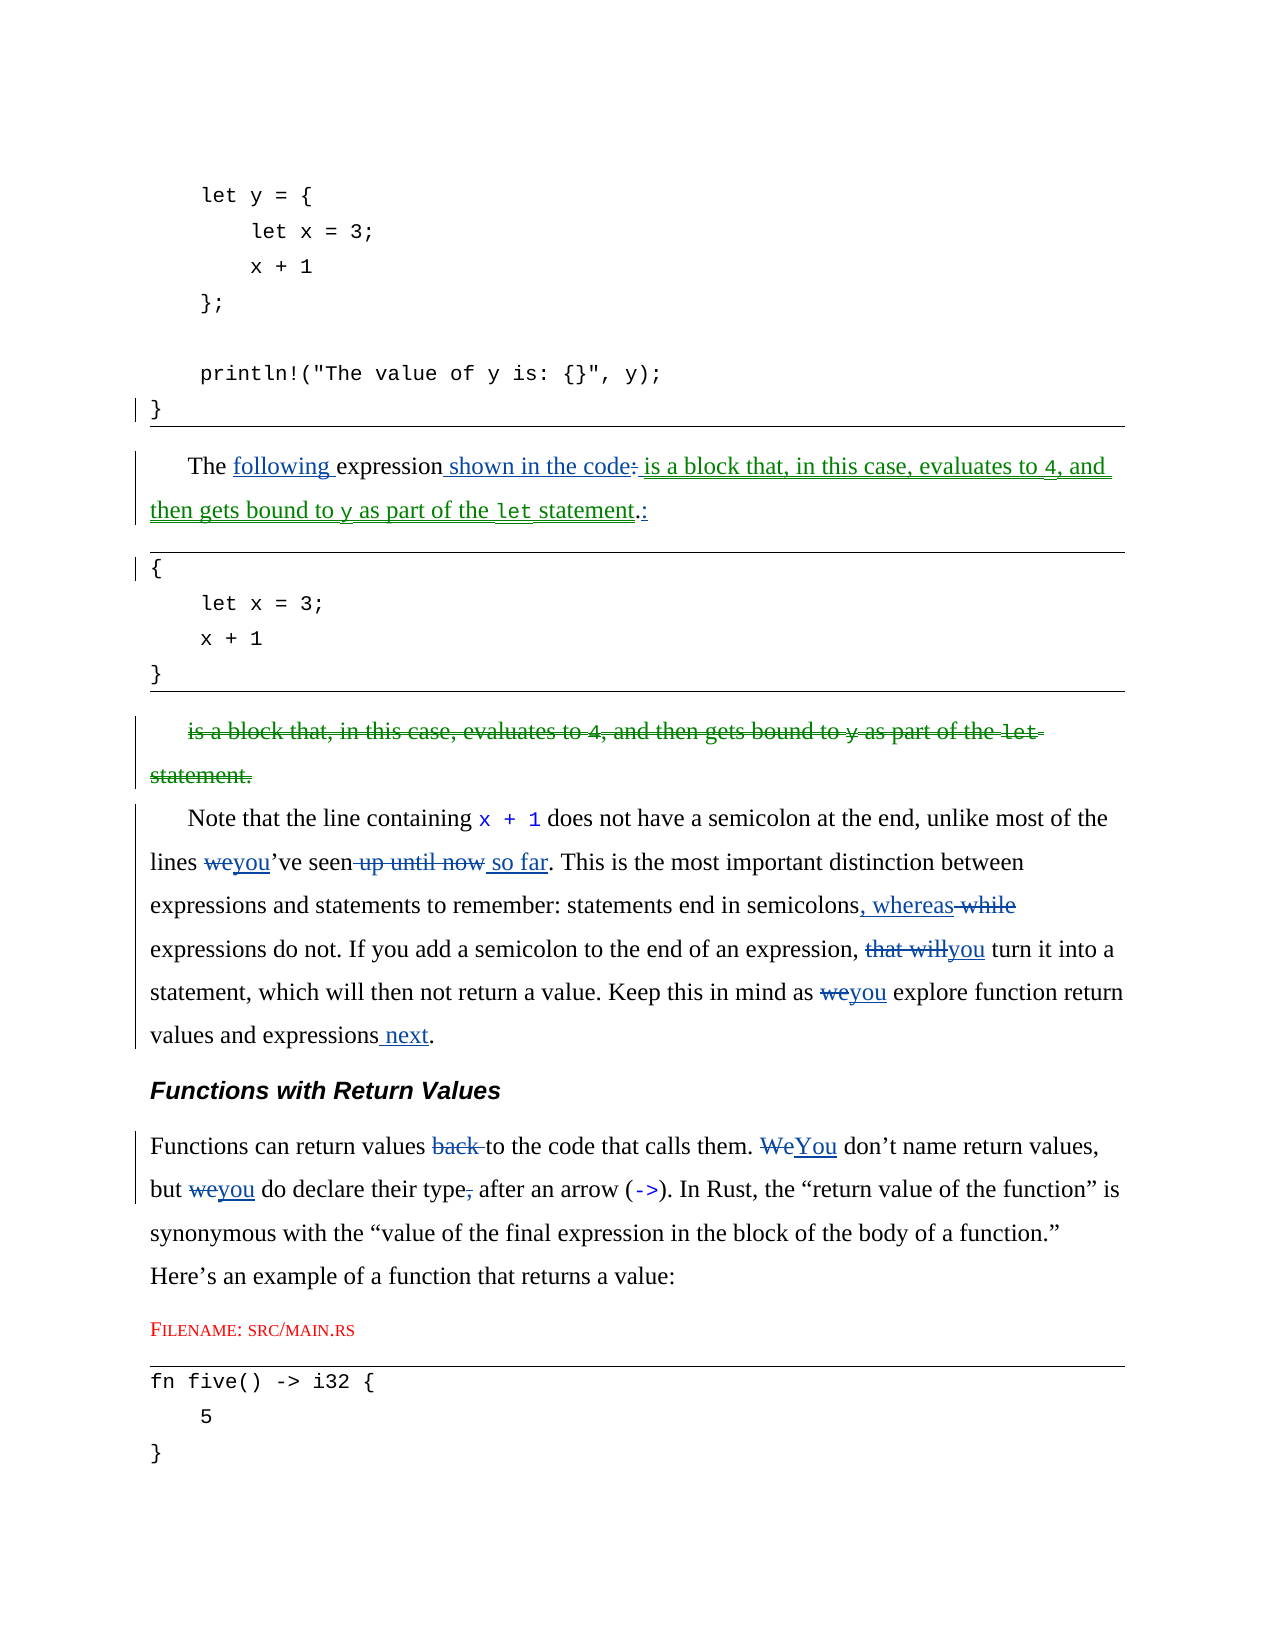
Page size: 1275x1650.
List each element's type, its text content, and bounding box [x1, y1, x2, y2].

text Functions can return values to the code that calls them. don’t name return values, but do declare their type after an arrow (->). In Rust, the “return value of the function” is synonymous with the “value of the final expression in the block of the body of a function.” Here’s an example of a function that returns a value: [150, 1131, 1125, 1290]
text } [150, 398, 1125, 426]
text let y = { [150, 185, 1125, 209]
text x + 1 [150, 256, 1125, 280]
text fn five() -> i32 { [150, 1367, 1125, 1394]
text let x = 3; [150, 592, 1125, 616]
text Filename: src/main.rs [150, 1317, 1125, 1341]
text println!("The value of y is: {}", y); [150, 362, 1125, 386]
text Functions with Return Values [150, 1076, 1125, 1104]
text The expression [150, 451, 1125, 524]
text let x = 3; [150, 221, 1125, 244]
text }; [150, 292, 1125, 315]
text } [150, 1442, 1125, 1465]
text 5 [150, 1406, 1125, 1430]
text { [150, 553, 1125, 581]
text } [150, 663, 1125, 691]
text Note that the line containing x + 1 does not have a semicolon at the end, unlike most of the lines ’ve seen. This is the most important distinction between expressions and statements to remember: statements end in semicolons expressions do not. If you add a semicolon to the end of an expression, turn it into a statement, which will then not return a value. Keep this in mind as explore function return values and expressions. [150, 803, 1125, 1049]
text x + 1 [150, 628, 1125, 652]
